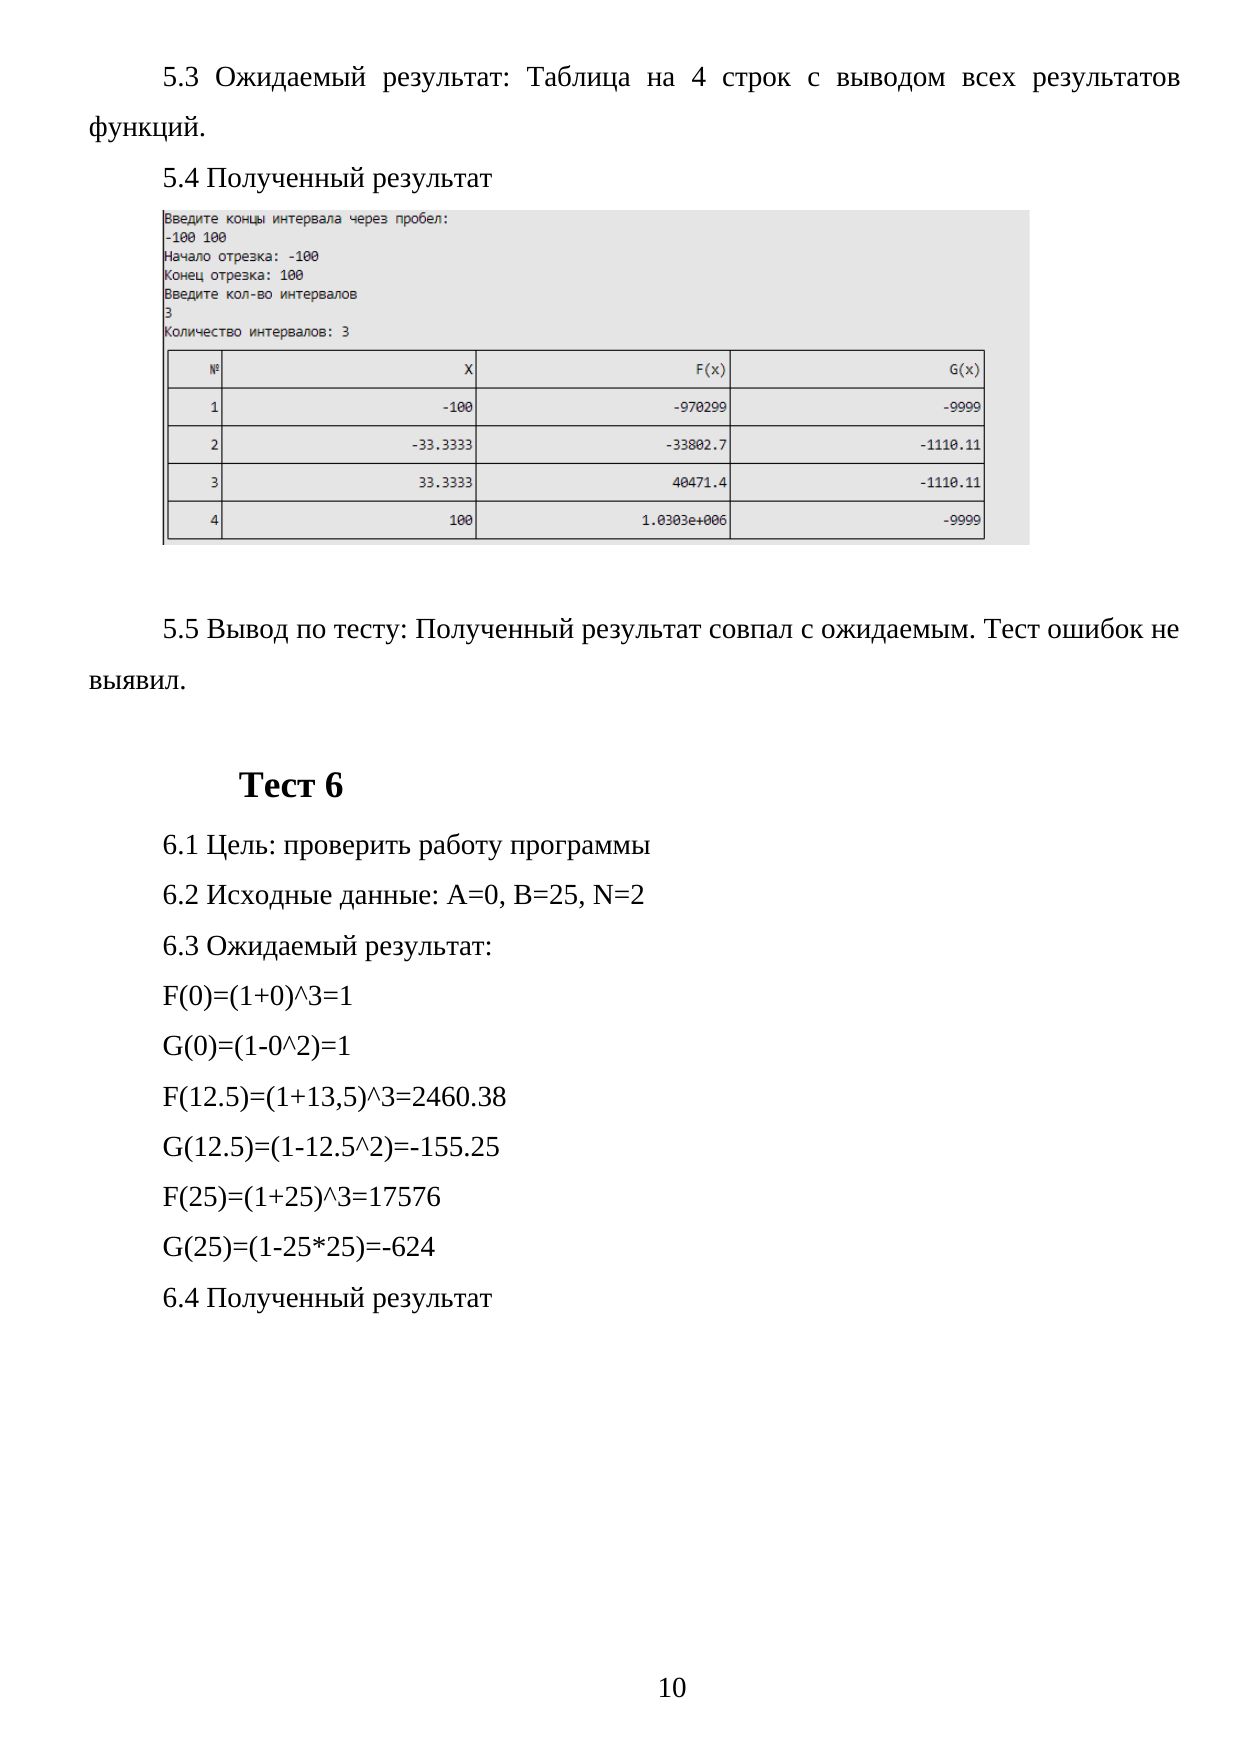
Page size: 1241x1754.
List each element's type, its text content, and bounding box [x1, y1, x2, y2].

text 6.3 Ожидаемый результат: [89, 928, 1181, 961]
text F(12.5)=(1+13,5)^3=2460.38 [89, 1079, 1181, 1112]
text F(0)=(1+0)^3=1 [89, 978, 1181, 1012]
text G(25)=(1-25*25)=-624 [89, 1229, 1181, 1263]
text G(0)=(1-0^2)=1 [89, 1028, 1181, 1062]
text 5.3 Ожидаемый результат: Таблица на 4 строк с выводом всех результатов функций. [89, 59, 1181, 143]
text F(25)=(1+25)^3=17576 [89, 1179, 1181, 1213]
picture [162, 210, 1030, 545]
text 6.1 Цель: проверить работу программы [89, 827, 1181, 861]
text 5.5 Вывод по тесту: Полученный результат совпал с ожидаемым. Тест ошибок не выявил. [89, 611, 1181, 695]
text 6.2 Исходные данные: A=0, B=25, N=2 [89, 877, 1181, 911]
text Тест 6 [89, 762, 1181, 806]
text 5.4 Полученный результат [89, 160, 1181, 193]
text G(12.5)=(1-12.5^2)=-155.25 [89, 1129, 1181, 1162]
text 6.4 Полученный результат [89, 1280, 1181, 1313]
